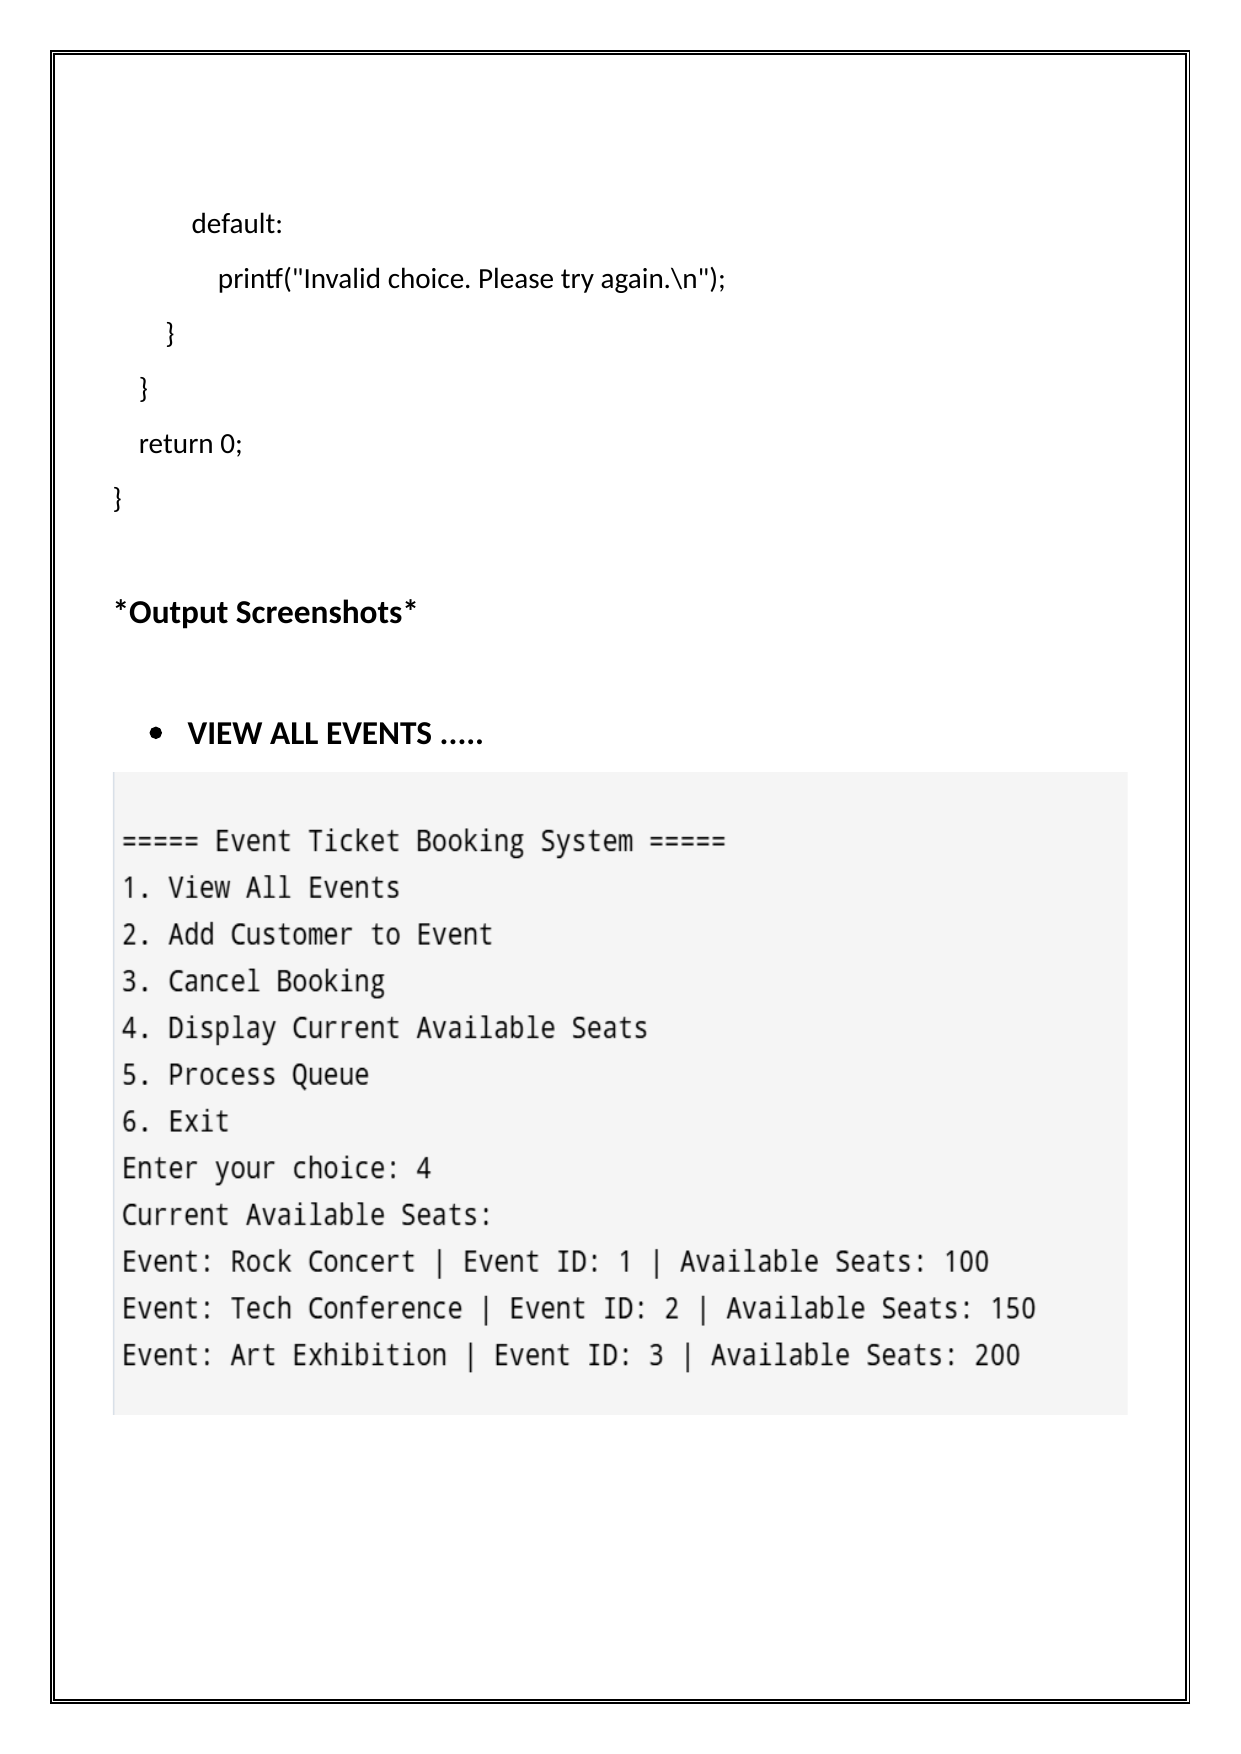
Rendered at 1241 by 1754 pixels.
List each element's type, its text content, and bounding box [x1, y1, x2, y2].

text return 0; [112, 426, 1128, 461]
text printf("Invalid choice. Please try again.\n"); [112, 260, 1128, 296]
text default: [112, 205, 1128, 241]
text } [112, 370, 1128, 406]
picture [112, 772, 1128, 1415]
text *Output Screenshots* [112, 591, 1128, 632]
text } [112, 315, 1128, 351]
list VIEW ALL EVENTS ..... [150, 712, 1128, 753]
text } [112, 481, 1128, 516]
